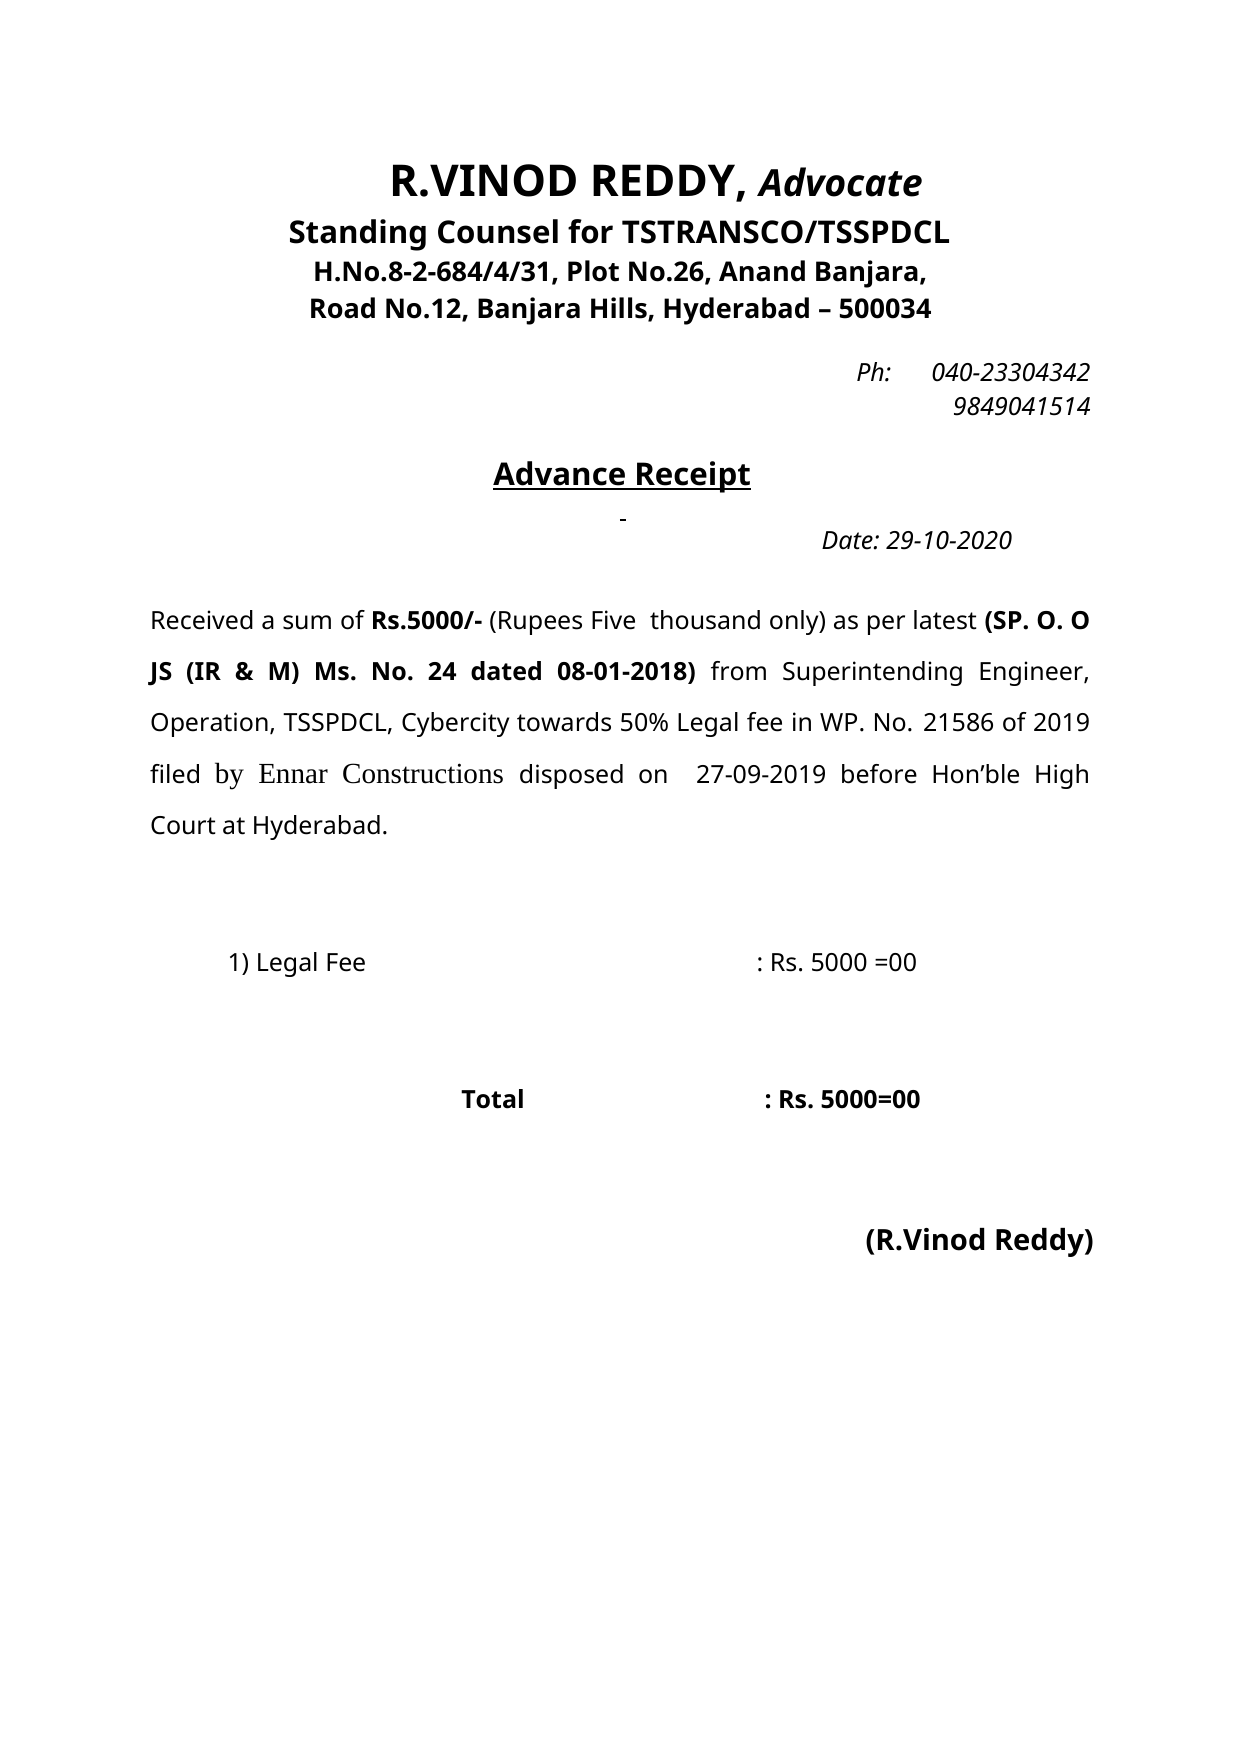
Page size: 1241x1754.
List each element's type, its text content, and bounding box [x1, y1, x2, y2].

text Total : Rs. 5000=00 [227, 1082, 975, 1116]
text R.VINOD REDDY, Advocate [227, 150, 1012, 209]
text Road No.12, Banjara Hills, Hyderabad – 500034 [150, 289, 1090, 326]
text Ph: 040-23304342 [150, 355, 1090, 389]
text Standing Counsel for TSTRANSCO/TSSPDCL [227, 209, 1012, 252]
text H.No.8-2-684/4/31, Plot No.26, Anand Banjara, [150, 252, 1090, 289]
text (R.Vinod Reddy) [677, 1219, 1094, 1259]
text 9849041514 [150, 389, 1090, 423]
text 1) Legal Fee : Rs. 5000 =00 [227, 945, 975, 979]
text Received a sum of Rs.5000/- (Rupees Five thousand only) as per latest (SP. O. O JS (IR & M) Ms. No. 24 dated 08-01-2018) from Superintending Engineer, Operation, TSSPDCL, Cybercity towards 50% Legal fee in WP. No. 21586 of 2019 filed by Ennar Constructions disposed on 27-09-2019 before Hon’ble High Court at Hyderabad. [150, 603, 1090, 841]
text Advance Receipt [150, 452, 1094, 494]
text Date: 29-10-2020 [227, 523, 1012, 557]
